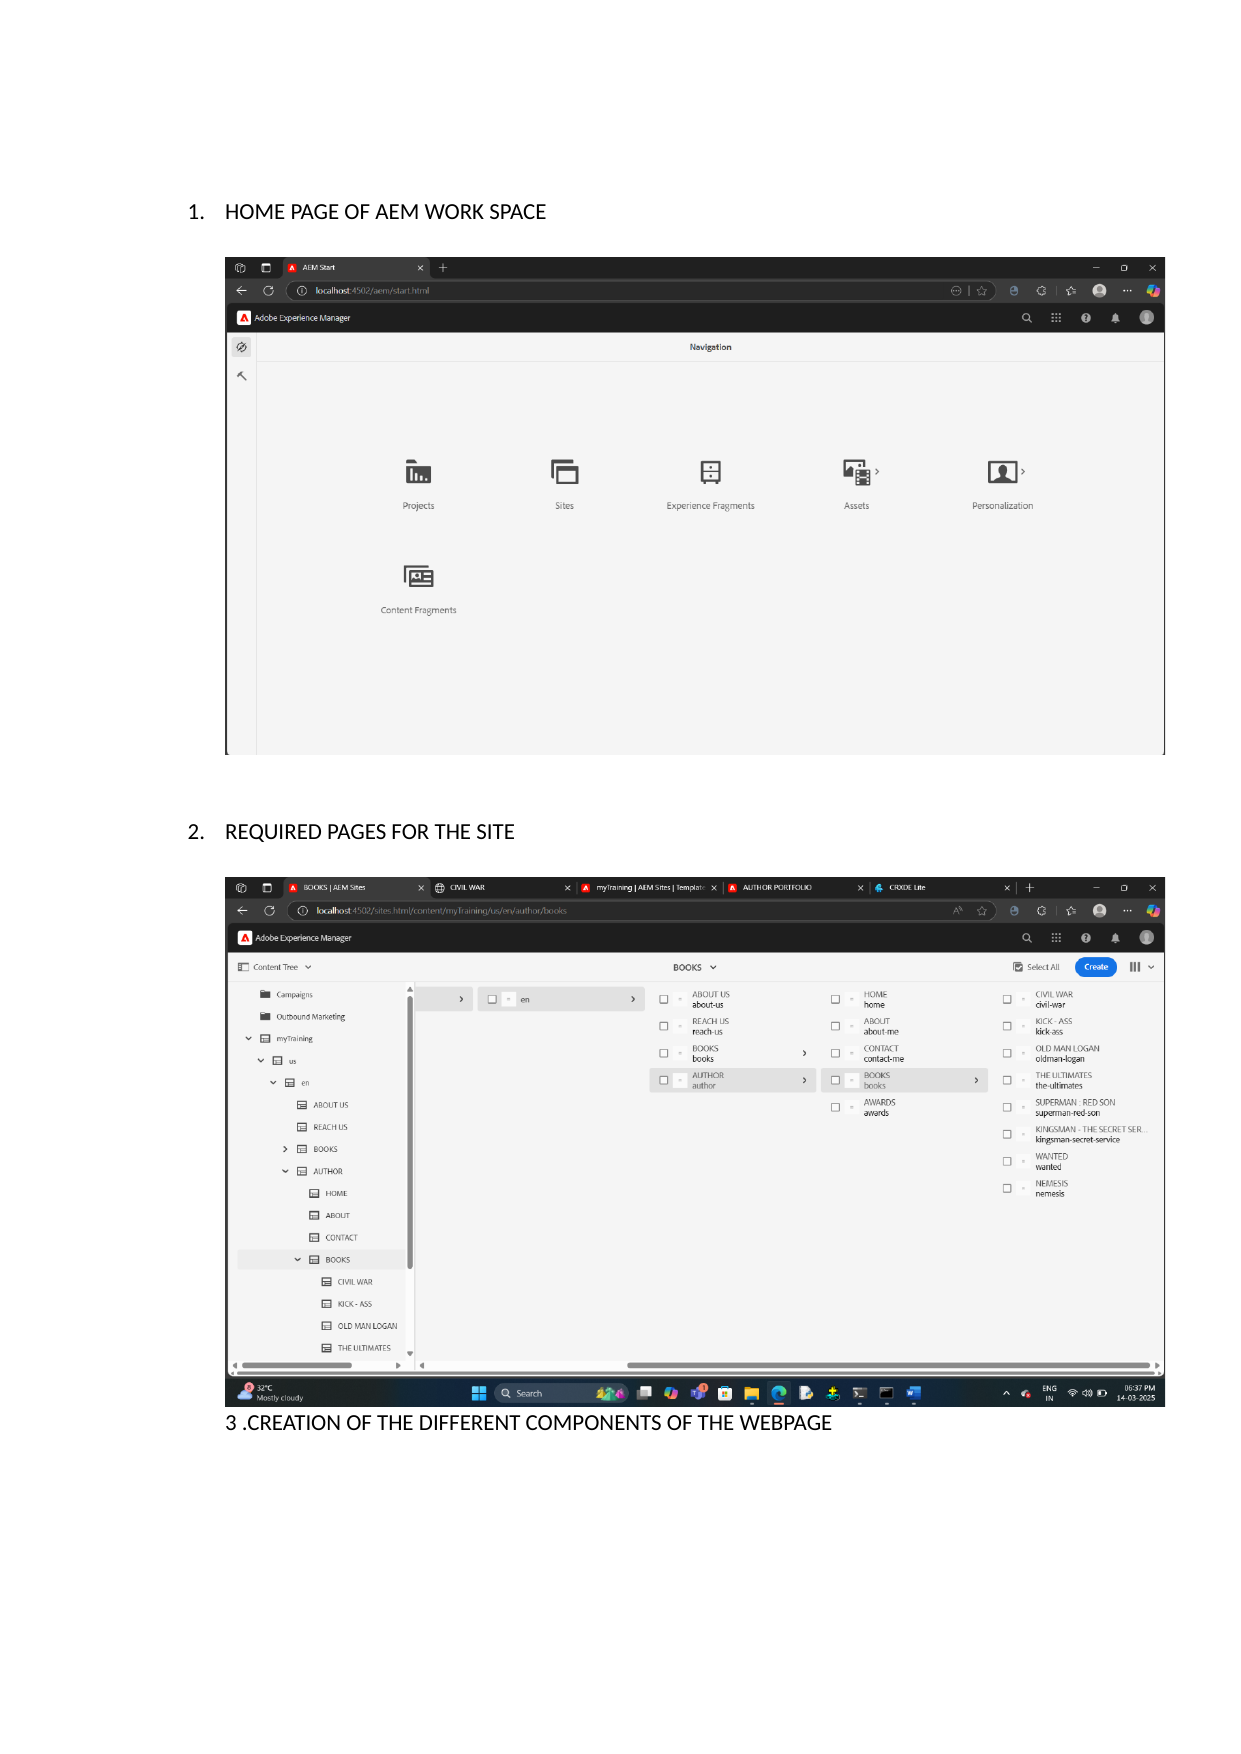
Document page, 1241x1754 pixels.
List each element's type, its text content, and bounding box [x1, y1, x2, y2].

list HOME PAGE OF AEM WORK SPACE [187, 197, 1090, 225]
list 3 .CREATION OF THE DIFFERENT COMPONENTS OF THE WEBPAGE [225, 1408, 1090, 1436]
list REQUIRED PAGES FOR THE SITE [187, 817, 1090, 845]
picture [225, 877, 1166, 1407]
picture [225, 257, 1166, 755]
